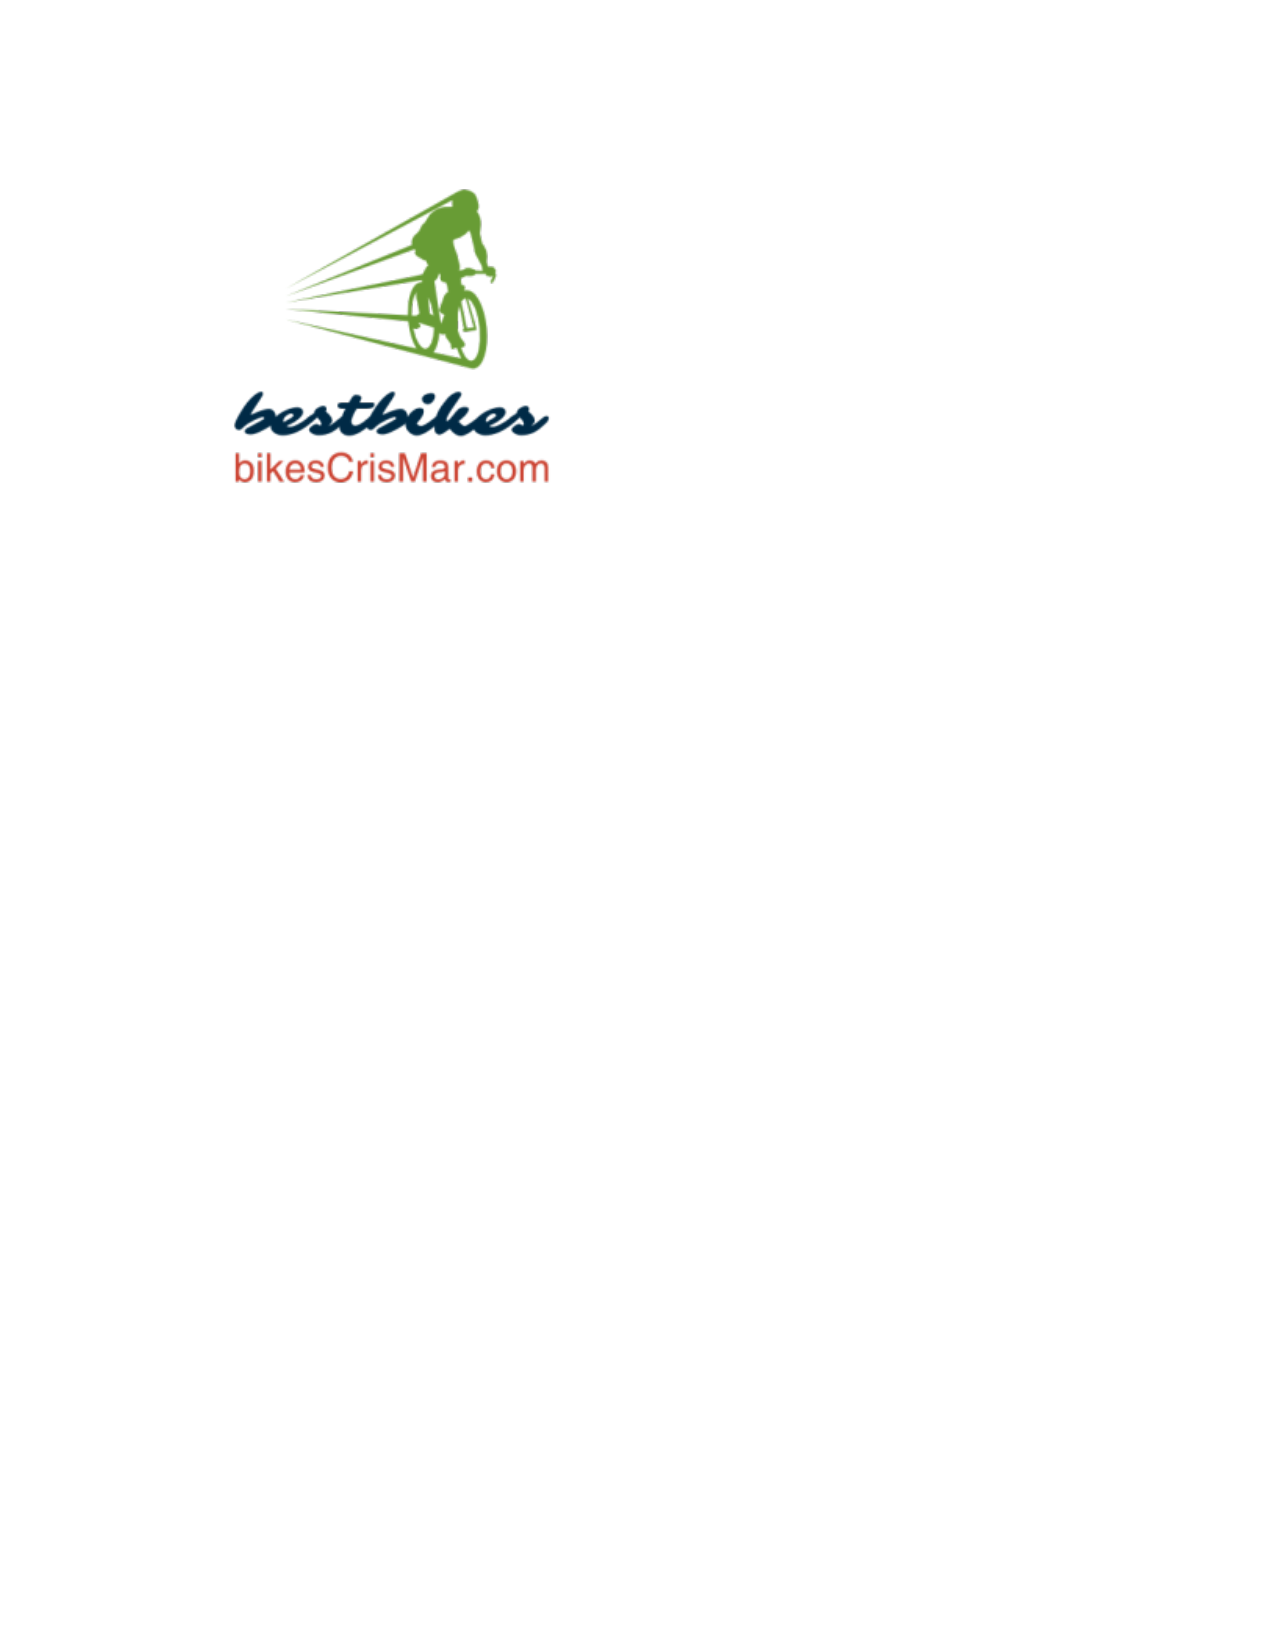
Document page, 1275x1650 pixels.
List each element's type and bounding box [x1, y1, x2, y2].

picture [150, 150, 635, 525]
